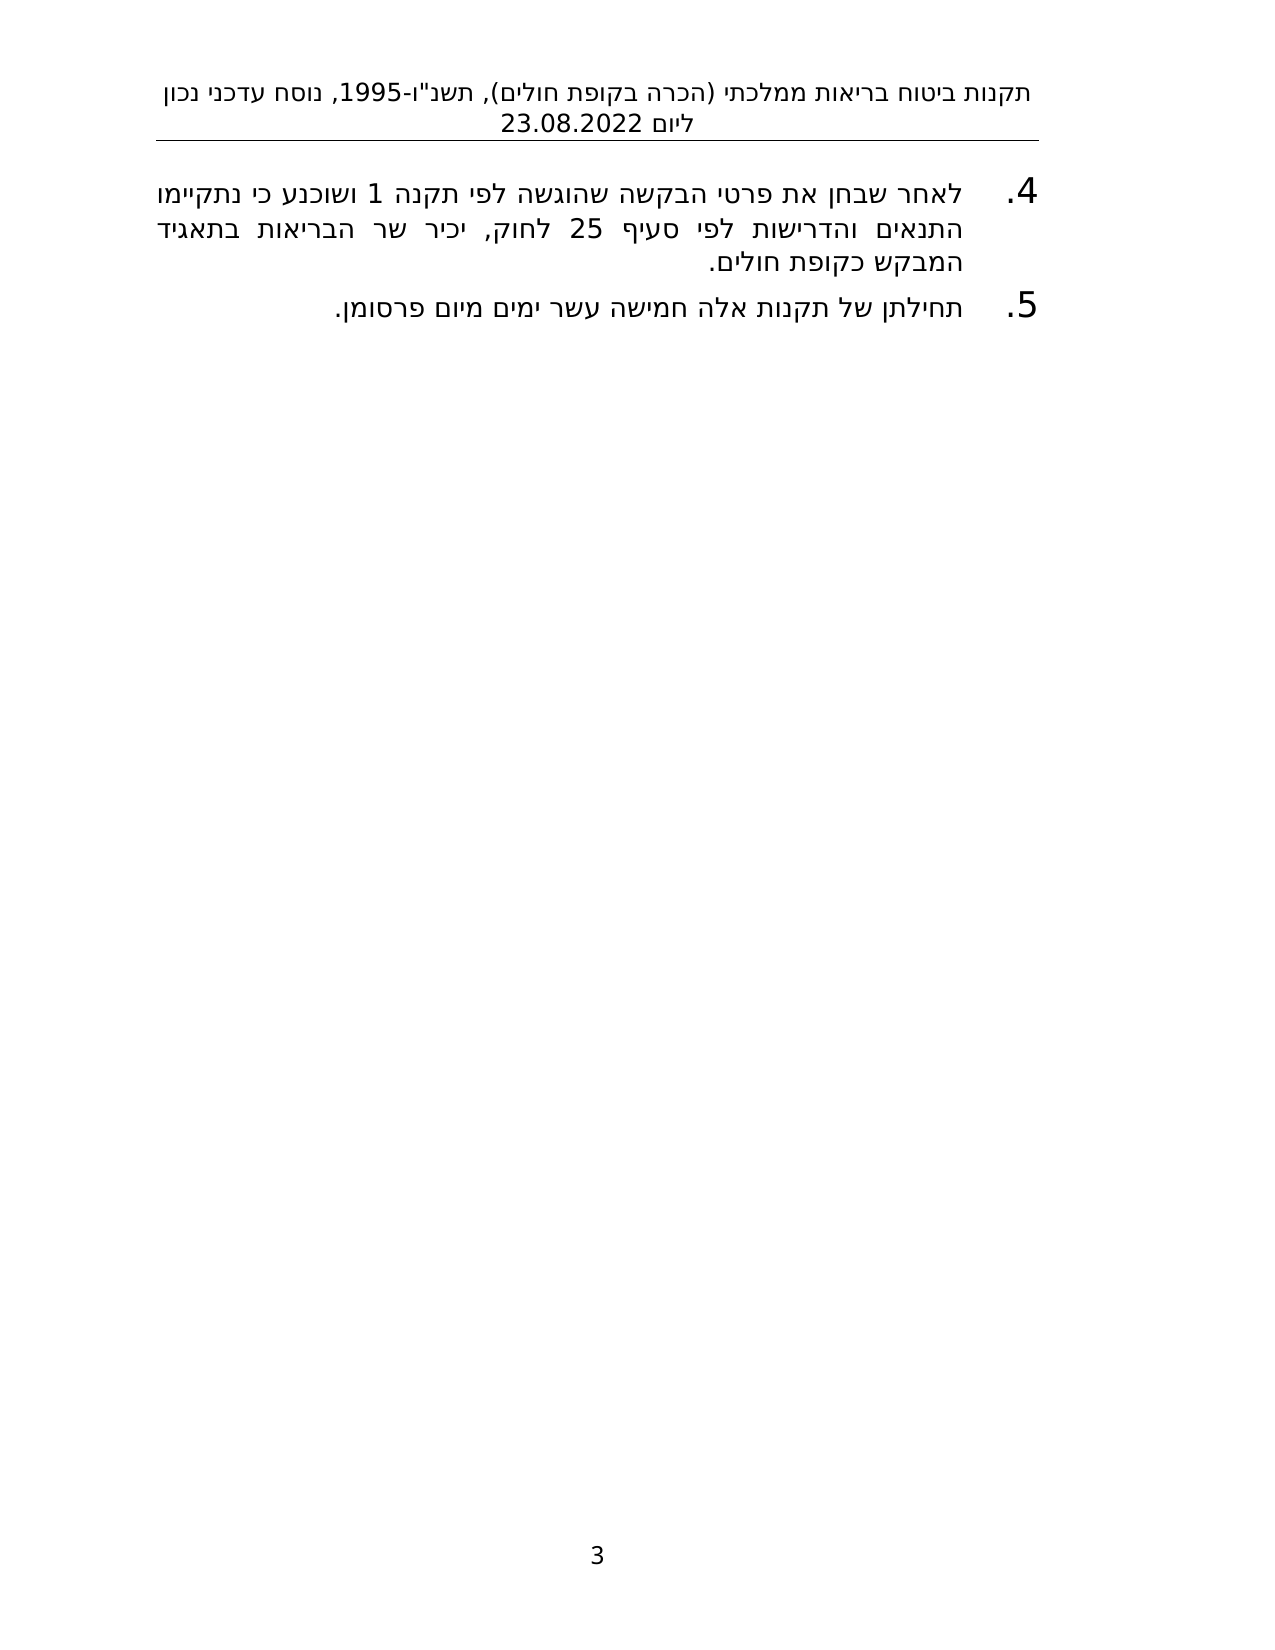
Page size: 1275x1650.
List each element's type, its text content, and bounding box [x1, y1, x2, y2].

text 4. לאחר שבחן את פרטי הבקשה שהוגשה לפי תקנה 1 ושוכנע כי נתקיימו התנאים והדרישות לפי סעיף 25 לחוק, יכיר שר הבריאות בתאגיד המבקש כקופת חולים. [156, 177, 1039, 284]
text 5. תחילתן של תקנות אלה חמישה עשר ימים מיום פרסומן. [156, 290, 1039, 332]
